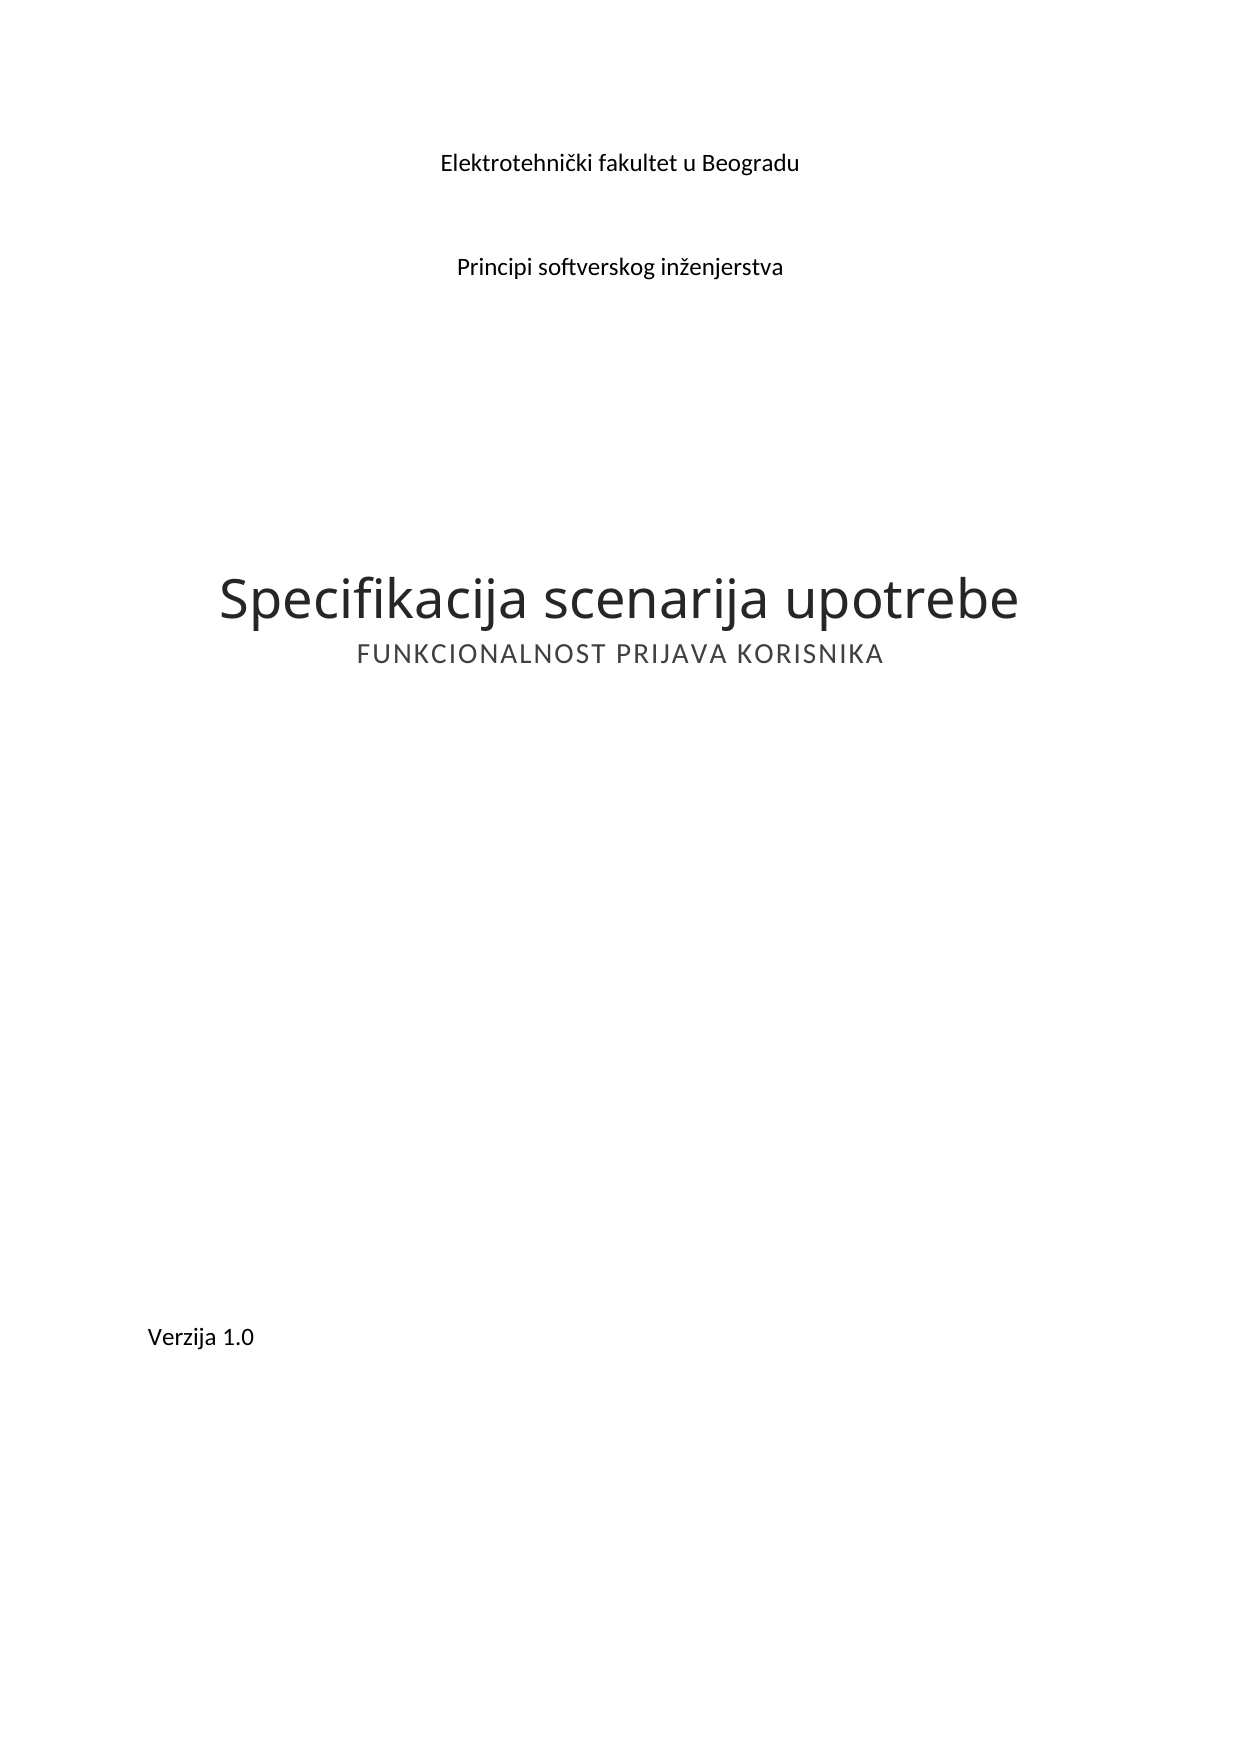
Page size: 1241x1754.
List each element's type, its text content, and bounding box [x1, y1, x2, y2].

text Elektrotehnički fakultet u Beogradu [148, 148, 1093, 178]
title Specifikacija scenarija upotrebe [148, 561, 1093, 635]
text Verzija 1.0 [148, 1321, 1093, 1351]
subtitle funkcionalnost Prijava korisnika [148, 635, 1093, 670]
text Principi softverskog inženjerstva [148, 251, 1093, 281]
